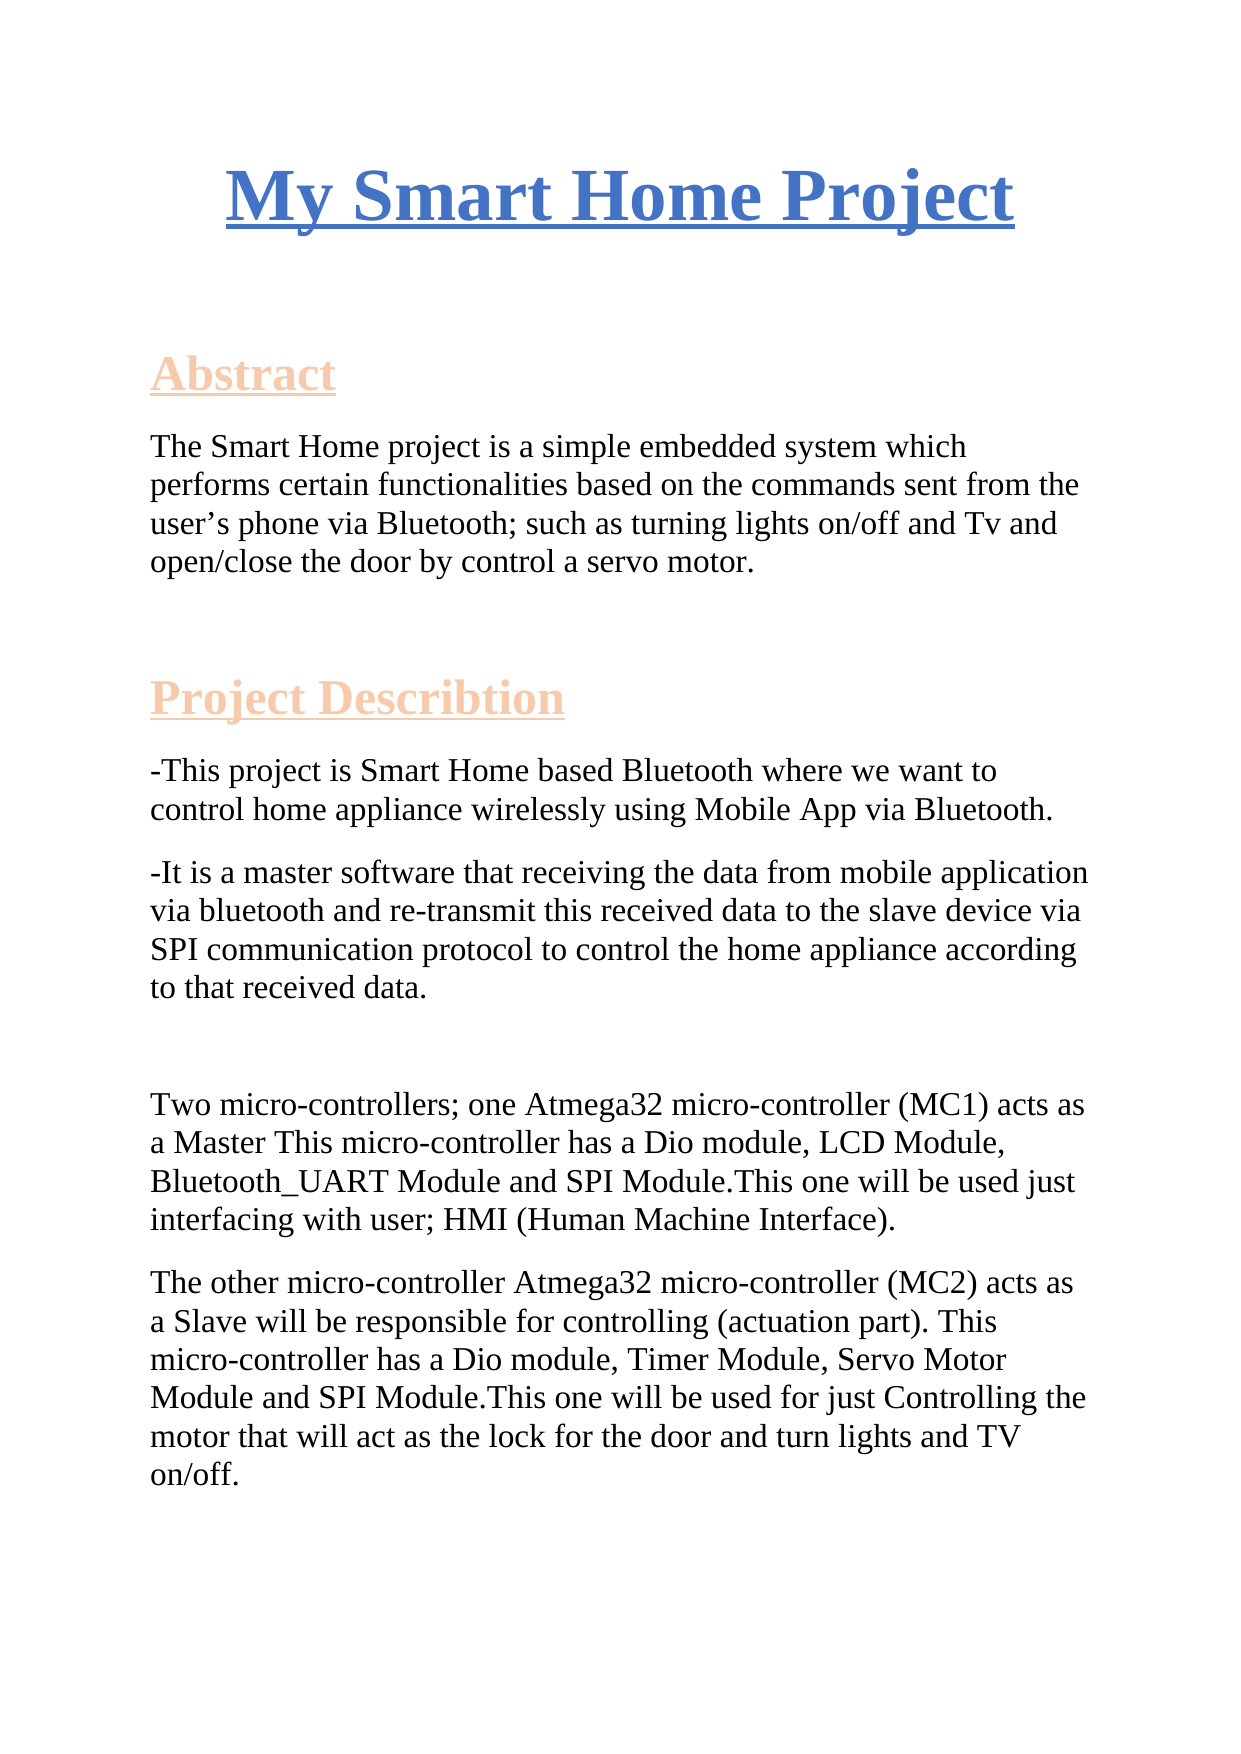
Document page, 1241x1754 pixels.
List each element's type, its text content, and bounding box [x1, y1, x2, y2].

text -It is a master software that receiving the data from mobile application via bluetooth and re-transmit this received data to the slave device via SPI communication protocol to control the home appliance according to that received data. [150, 852, 1090, 1005]
text The other micro-controller Atmega32 micro-controller (MC2) acts as a Slave will be responsible for controlling (actuation part). This micro-controller has a Dio module, Timer Module, Servo Motor Module and SPI Module.This one will be used for just Controlling the motor that will act as the lock for the door and turn lights and TV on/off. [150, 1262, 1090, 1492]
text Project Describtion [150, 668, 1090, 725]
text My Smart Home Project [150, 150, 1090, 236]
text Abstract [150, 344, 1090, 401]
text -This project is Smart Home based Bluetooth where we want to control home appliance wirelessly using Mobile App via Bluetooth. [150, 750, 1090, 827]
text Two micro-controllers; one Atmega32 micro-controller (MC1) acts as a Master This micro-controller has a Dio module, LCD Module, Bluetooth_UART Module and SPI Module.This one will be used just interfacing with user; HMI (Human Machine Interface). [150, 1084, 1090, 1237]
text The Smart Home project is a simple embedded system which performs certain functionalities based on the commands sent from the user’s phone via Bluetooth; such as turning lights on/off and Tv and open/close the door by control a servo motor. [150, 426, 1090, 579]
